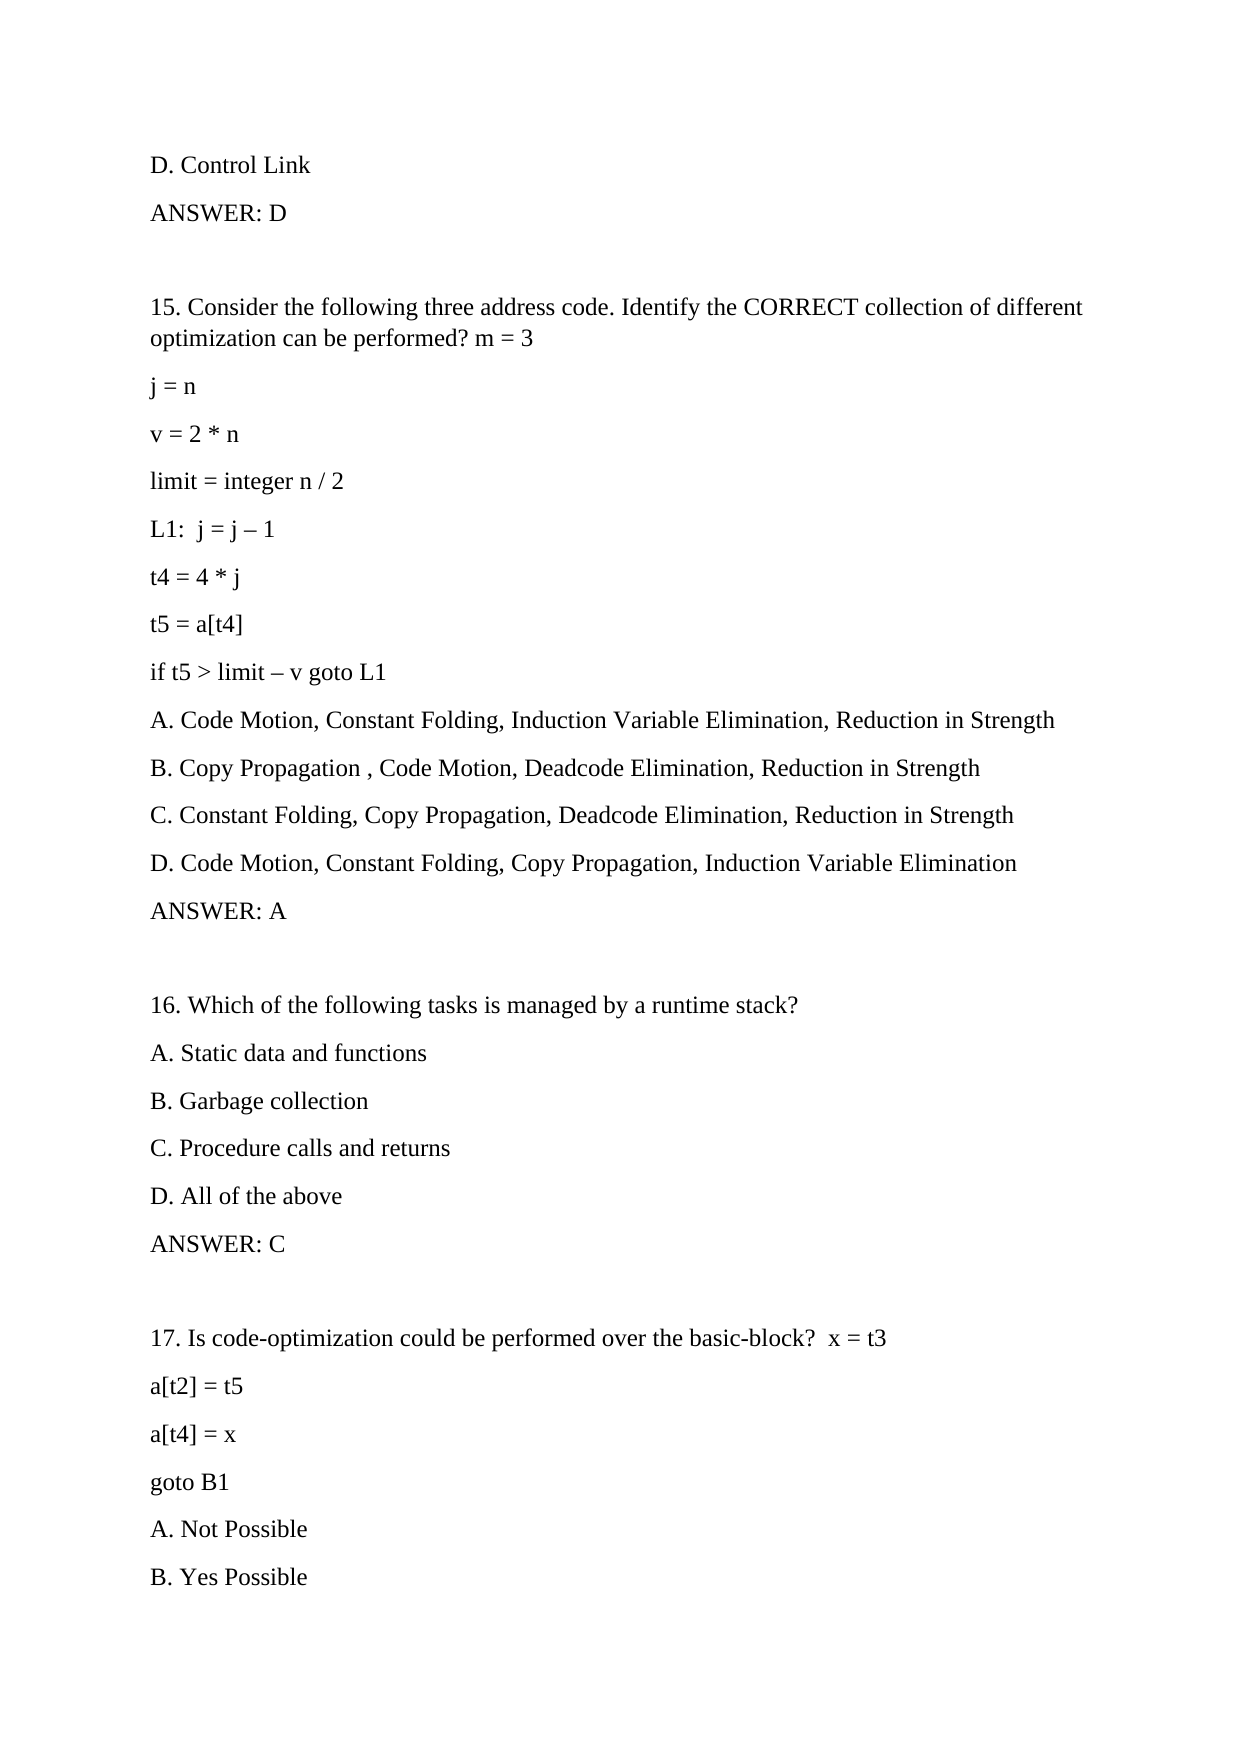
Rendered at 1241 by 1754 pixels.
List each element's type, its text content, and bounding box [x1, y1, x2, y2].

text t4 = 4 * j [150, 562, 1090, 591]
text v = 2 * n [150, 419, 1090, 447]
text limit = integer n / 2 [150, 466, 1090, 495]
text 16. Which of the following tasks is managed by a runtime stack? [150, 990, 1090, 1019]
text if t5 > limit – v goto L1 [150, 657, 1090, 686]
text 17. Is code-optimization could be performed over the basic-block? x = t3 [150, 1323, 1090, 1352]
text A. Code Motion, Constant Folding, Induction Variable Elimination, Reduction in Strength [150, 705, 1090, 734]
text j = n [150, 371, 1090, 400]
text 15. Consider the following three address code. Identify the CORRECT collection of different optimization can be performed? m = 3 [150, 292, 1090, 352]
text D. Code Motion, Constant Folding, Copy Propagation, Induction Variable Elimination [150, 848, 1090, 877]
text L1: j = j – 1 [150, 514, 1090, 543]
text goto B1 [150, 1467, 1090, 1495]
text a[t2] = t5 [150, 1371, 1090, 1400]
text ANSWER: A [150, 896, 1090, 924]
text t5 = a[t4] [150, 609, 1090, 638]
text B. Garbage collection [150, 1086, 1090, 1114]
text ANSWER: C [150, 1229, 1090, 1258]
text a[t4] = x [150, 1419, 1090, 1448]
text D. Control Link [150, 150, 1090, 179]
text A. Static data and functions [150, 1038, 1090, 1067]
text B. Copy Propagation , Code Motion, Deadcode Elimination, Reduction in Strength [150, 753, 1090, 781]
text ANSWER: D [150, 198, 1090, 226]
text A. Not Possible [150, 1514, 1090, 1543]
text D. All of the above [150, 1181, 1090, 1210]
text C. Constant Folding, Copy Propagation, Deadcode Elimination, Reduction in Strength [150, 800, 1090, 829]
text C. Procedure calls and returns [150, 1133, 1090, 1162]
text B. Yes Possible [150, 1562, 1090, 1591]
